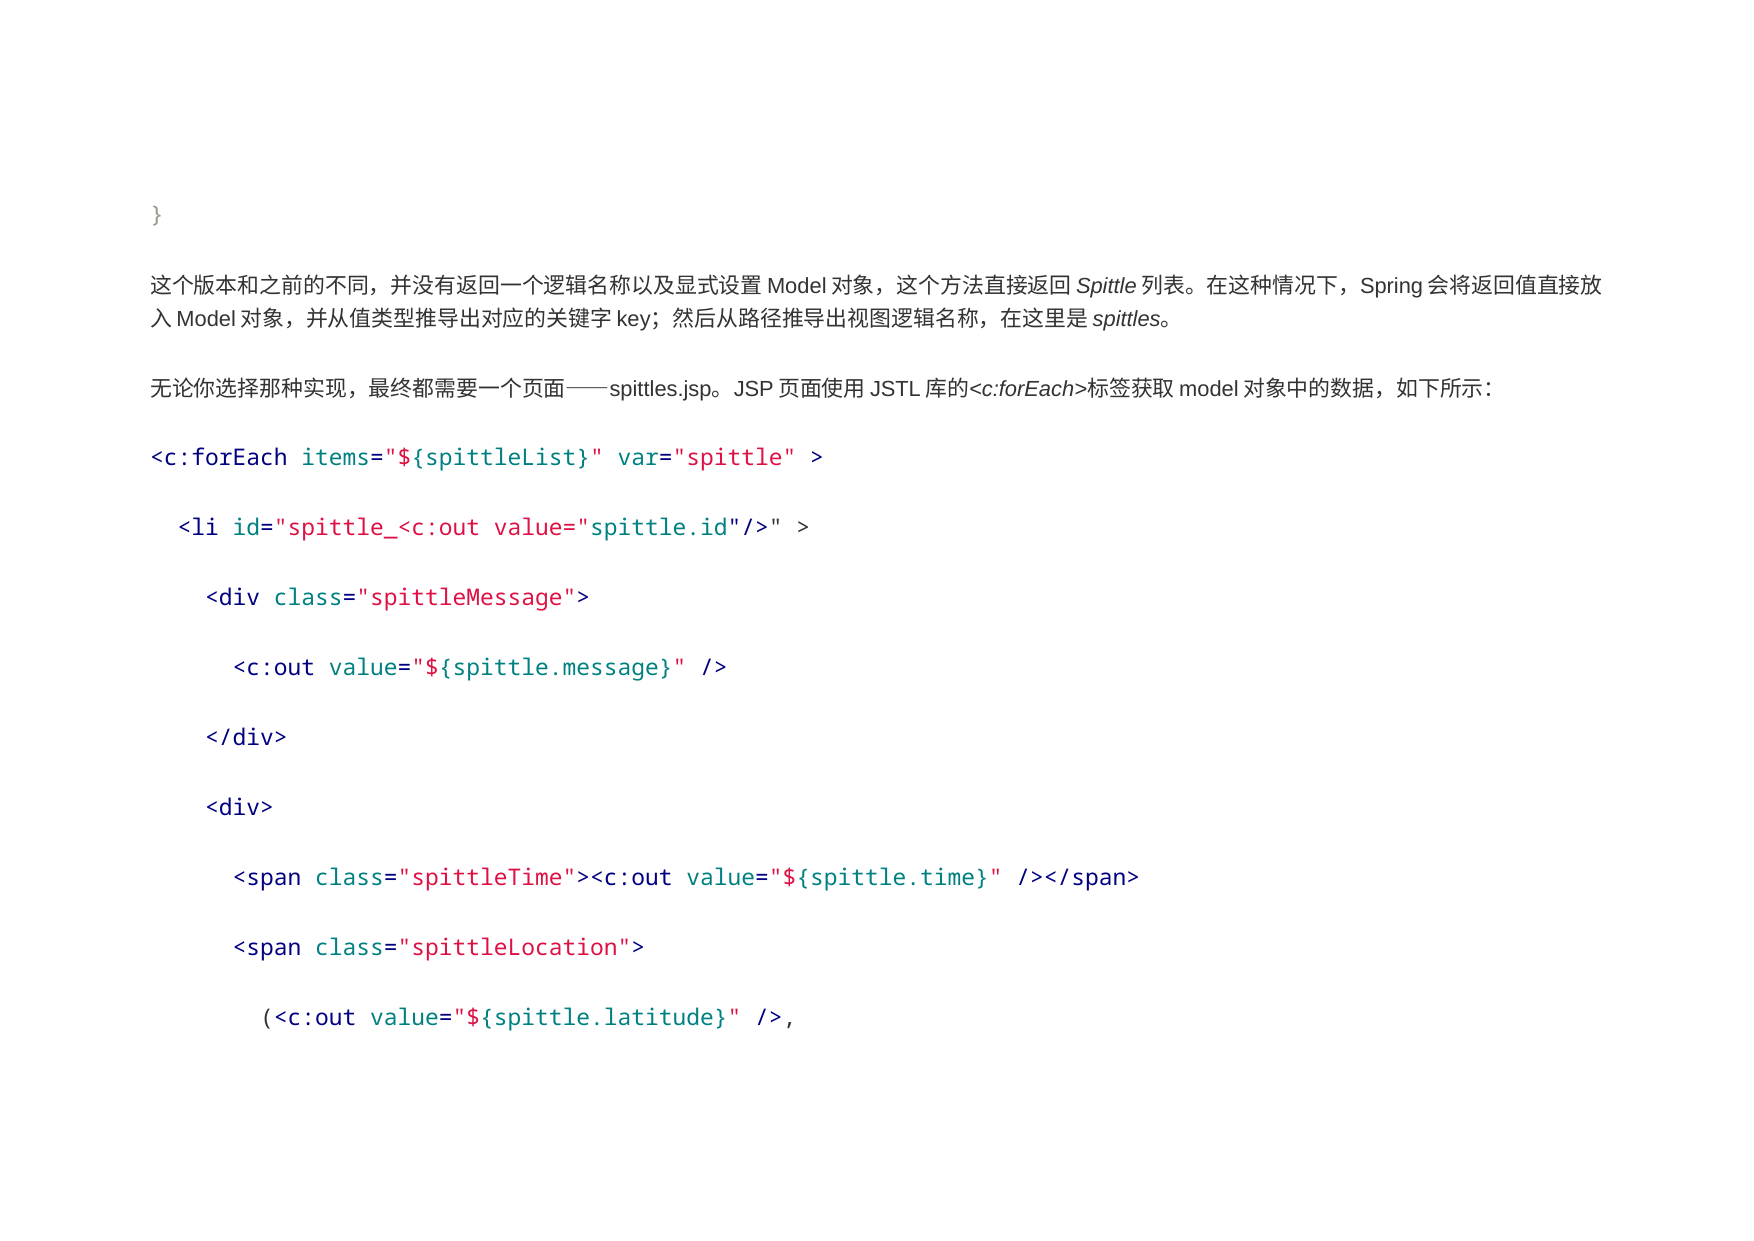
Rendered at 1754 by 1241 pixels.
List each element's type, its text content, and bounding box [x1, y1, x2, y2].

text 这个版本和之前的不同，并没有返回一个逻辑名称以及显式设置Model对象，这个方法直接返回Spittle列表。在这种情况下，Spring会将返回值直接放入Model对象，并从值类型推导出对应的关键字key；然后从路径推导出视图逻辑名称，在这里是spittles。 [150, 268, 1604, 333]
text <c:out value="${spittle.message}" /> [150, 650, 1604, 683]
text (<c:out value="${spittle.latitude}" />, [150, 1000, 1604, 1033]
text <li id="spittle_<c:out value="spittle.id"/>" > [150, 510, 1604, 543]
text <c:forEach items="${spittleList}" var="spittle" > [150, 440, 1604, 473]
text <span class="spittleLocation"> [150, 930, 1604, 963]
text <div> [150, 790, 1604, 823]
text <span class="spittleTime"><c:out value="${spittle.time}" /></span> [150, 860, 1604, 893]
text } [150, 198, 1604, 230]
text 无论你选择那种实现，最终都需要一个页面——spittles.jsp。JSP页面使用JSTL库的<c:forEach>标签获取model对象中的数据，如下所示： [150, 370, 1604, 403]
text </div> [150, 720, 1604, 753]
text <div class="spittleMessage"> [150, 580, 1604, 613]
